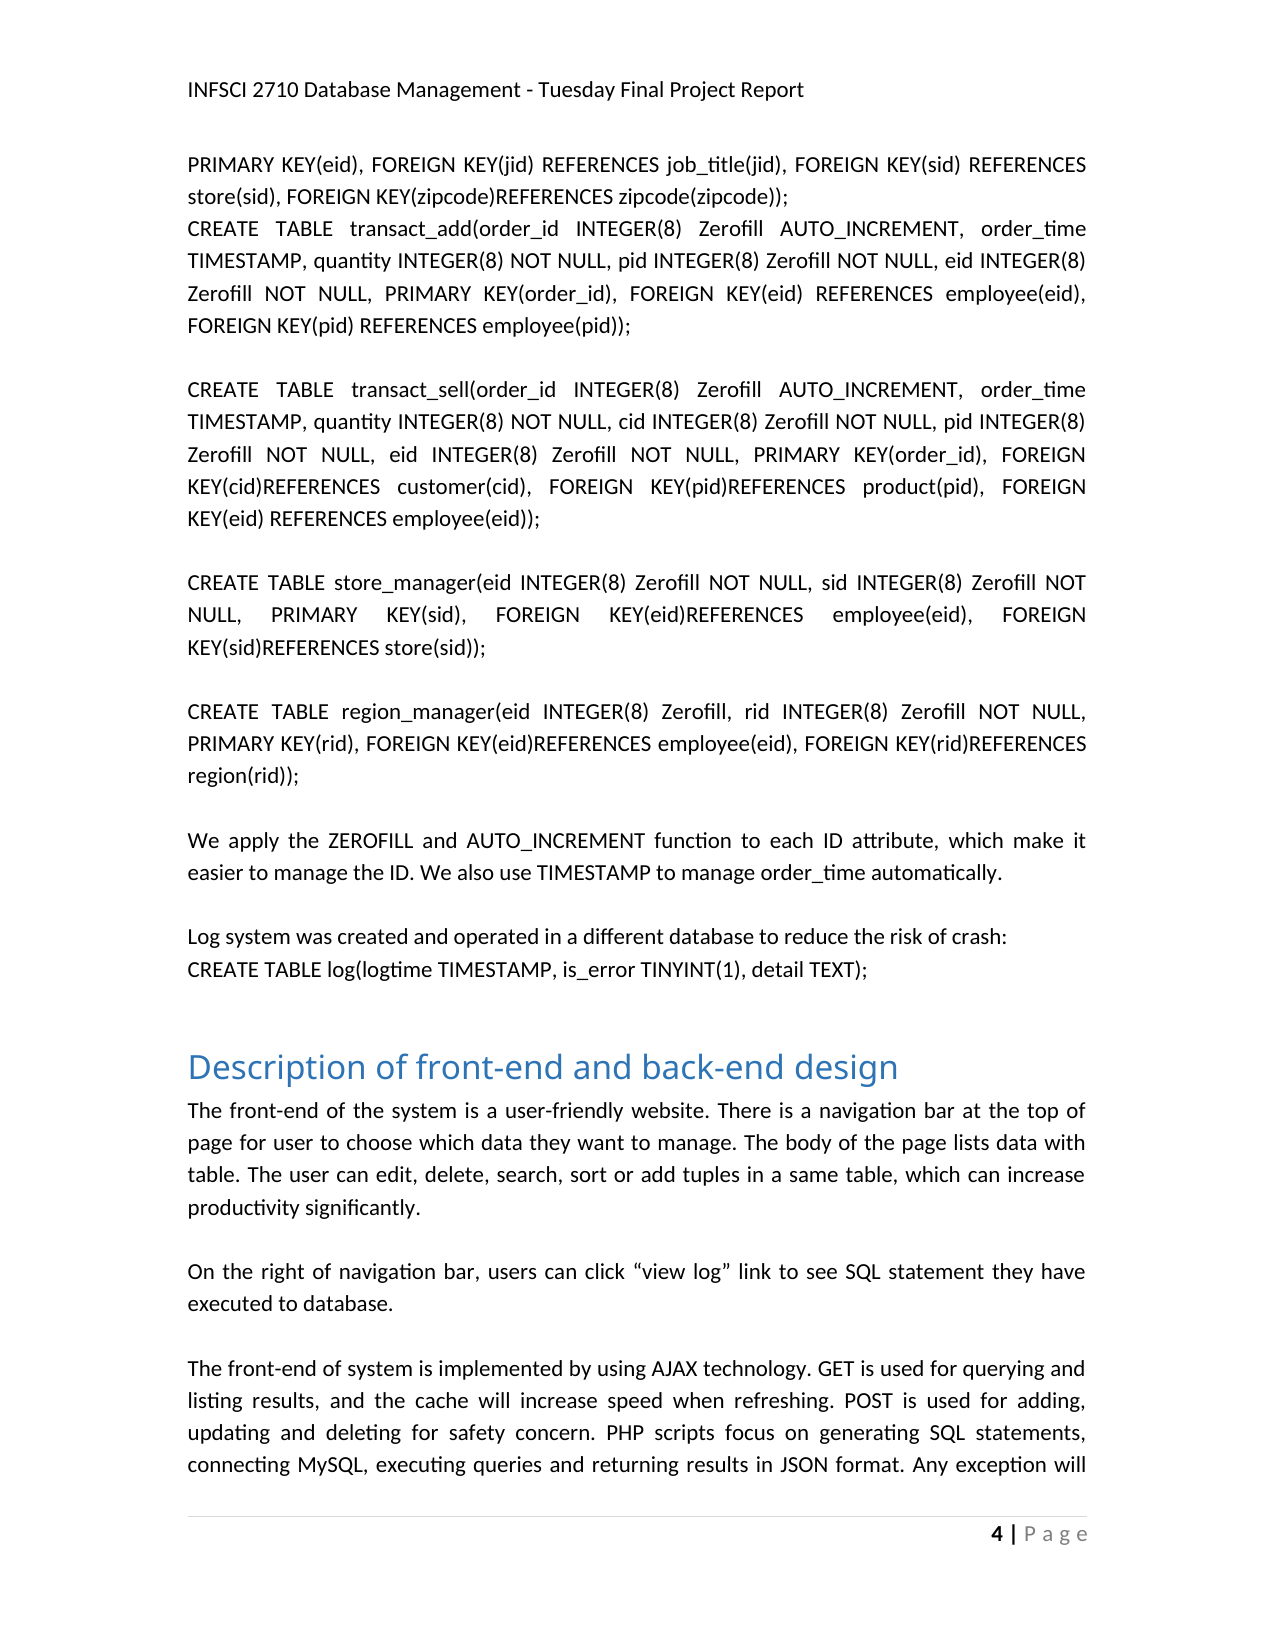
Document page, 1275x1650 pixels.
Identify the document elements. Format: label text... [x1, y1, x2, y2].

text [187, 1354, 1087, 1478]
text On the right of navigation bar, users can click “view log” link to see SQL statement they have executed to database. [187, 1257, 1087, 1317]
text Log system was created and operated in a different database to reduce the risk of crash: [187, 922, 1087, 951]
text We apply the ZEROFILL and AUTO_INCREMENT function to each ID attribute, which make it easier to manage the ID. We also use TIMESTAMP to manage order_time automatically. [187, 826, 1087, 886]
text CREATE TABLE store_manager(eid INTEGER(8) Zerofill NOT NULL, sid INTEGER(8) Zerofill NOT NULL, PRIMARY KEY(sid), FOREIGN KEY(eid)REFERENCES employee(eid), FOREIGN KEY(sid)REFERENCES store(sid)); [187, 568, 1087, 661]
text CREATE TABLE transact_sell(order_id INTEGER(8) Zerofill AUTO_INCREMENT, order_time TIMESTAMP, quantity INTEGER(8) NOT NULL, cid INTEGER(8) Zerofill NOT NULL, pid INTEGER(8) Zerofill NOT NULL, eid INTEGER(8) Zerofill NOT NULL, PRIMARY KEY(order_id), FOREIGN KEY(cid)REFERENCES customer(cid), FOREIGN KEY(pid)REFERENCES product(pid), FOREIGN KEY(eid) REFERENCES employee(eid)); [187, 375, 1087, 532]
subtitle Description of front-end and back-end design [187, 1044, 1087, 1089]
text The front-end of the system is a user-friendly website. There is a navigation bar at the top of page for user to choose which data they want to manage. The body of the page lists data with table. The user can edit, delete, search, sort or add tuples in a same table, which can increase productivity significantly. [187, 1096, 1087, 1221]
text CREATE TABLE region_manager(eid INTEGER(8) Zerofill, rid INTEGER(8) Zerofill NOT NULL, PRIMARY KEY(rid), FOREIGN KEY(eid)REFERENCES employee(eid), FOREIGN KEY(rid)REFERENCES region(rid)); [187, 697, 1087, 789]
text CREATE TABLE transact_add(order_id INTEGER(8) Zerofill AUTO_INCREMENT, order_time TIMESTAMP, quantity INTEGER(8) NOT NULL, pid INTEGER(8) Zerofill NOT NULL, eid INTEGER(8) Zerofill NOT NULL, PRIMARY KEY(order_id), FOREIGN KEY(eid) REFERENCES employee(eid), FOREIGN KEY(pid) REFERENCES employee(pid)); [187, 214, 1087, 339]
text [187, 150, 1087, 210]
text CREATE TABLE log(logtime TIMESTAMP, is_error TINYINT(1), detail TEXT); [187, 955, 1087, 983]
